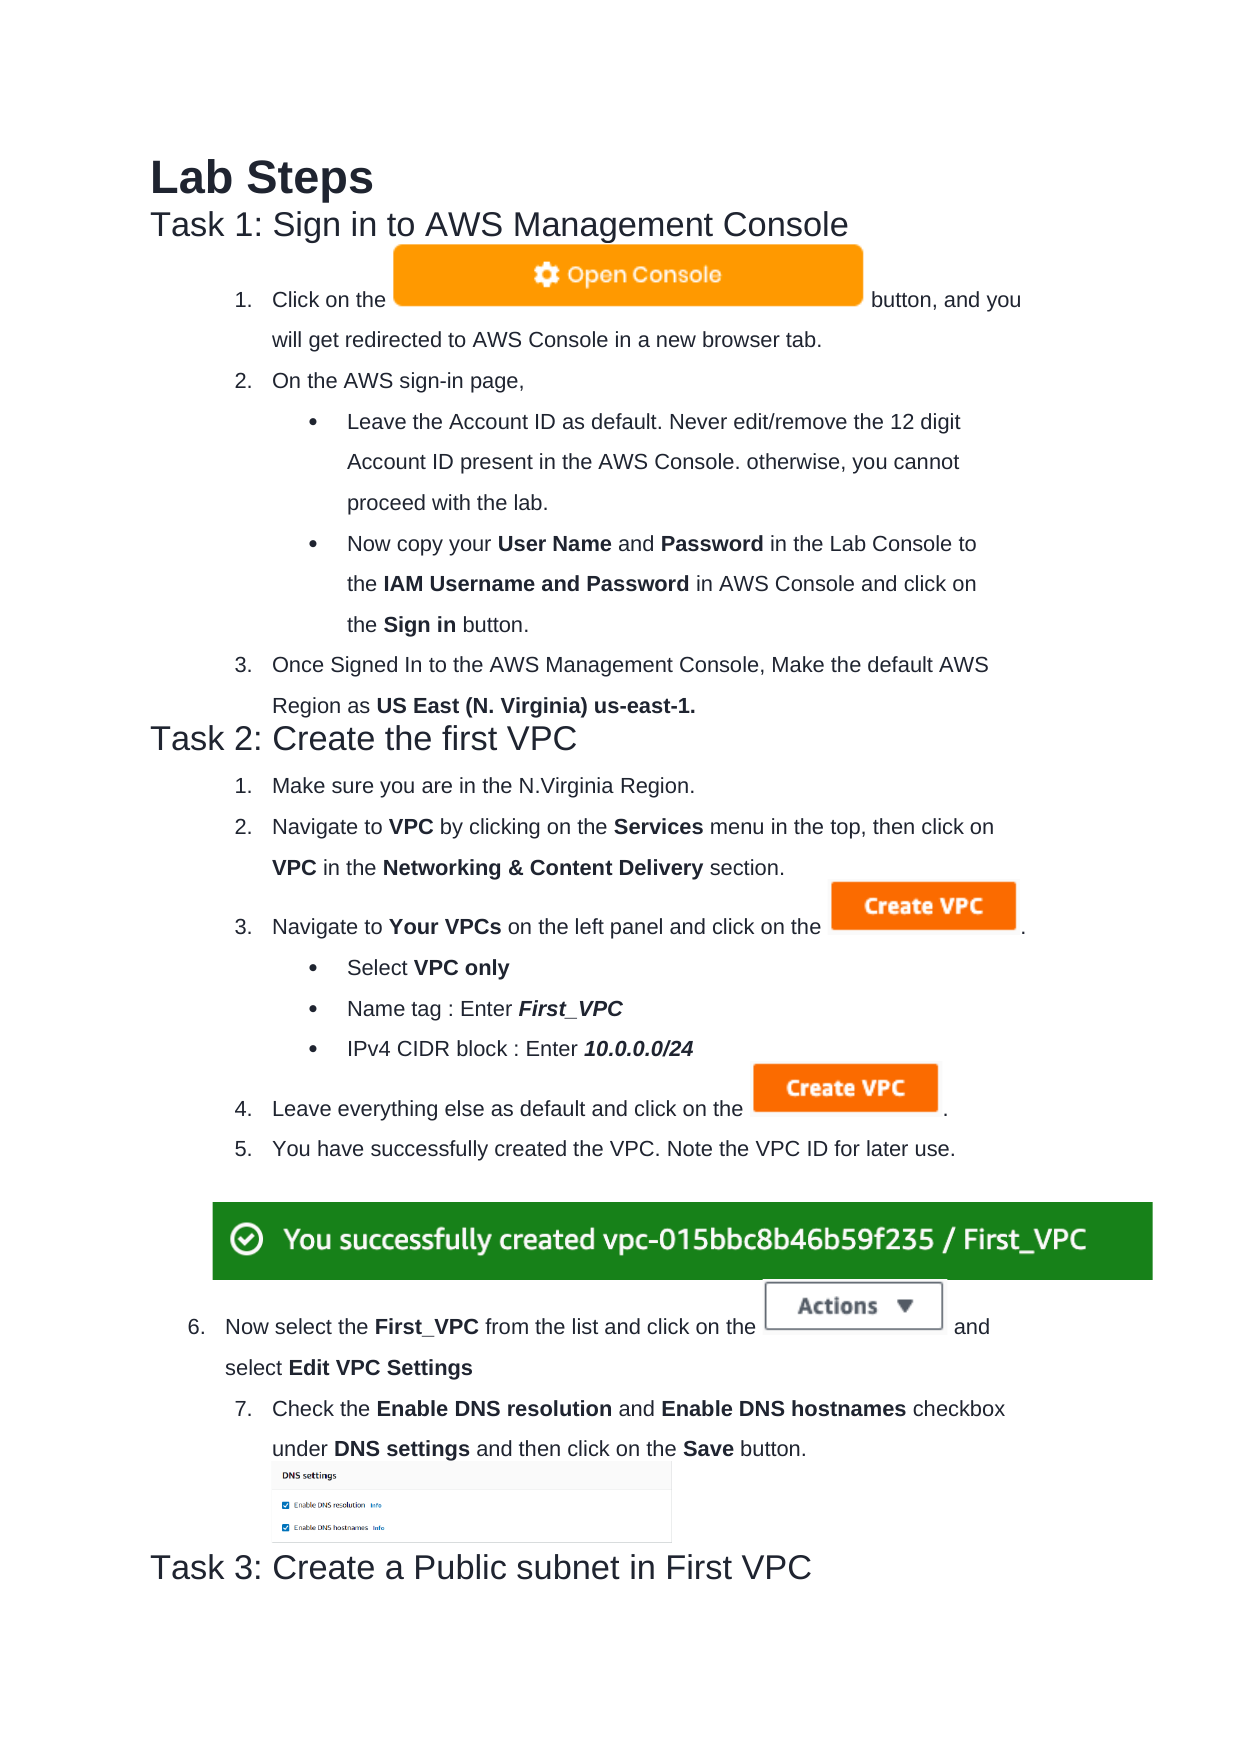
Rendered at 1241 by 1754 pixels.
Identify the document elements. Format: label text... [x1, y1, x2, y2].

picture [271, 1461, 672, 1543]
list IPv4 CIDR block : Enter 10.0.0.0/24 [309, 1021, 1043, 1061]
text Task 1: Sign in to AWS Management Console [150, 204, 1090, 243]
list Check the Enable DNS resolution and Enable DNS hostnames checkbox under DNS settings and then click on the Save button. [234, 1380, 1043, 1461]
text Lab Steps [150, 150, 1090, 204]
list Select VPC only [309, 939, 1043, 980]
text Task 2: Create the first VPC [150, 718, 1090, 758]
text Task 3: Create a Public subnet in First VPC [150, 1547, 1090, 1587]
list Now select the First_VPC from the list and click on the and select Edit VPC Settings [187, 1280, 1043, 1380]
list Leave the Account ID as default. Never edit/remove the 12 digit Account ID present in the AWS Console. otherwise, you cannot proceed with the lab. [309, 393, 1043, 515]
list You have successfully created the VPC. Note the VPC ID for later use. [234, 1121, 1043, 1162]
picture [212, 1202, 1153, 1335]
list Leave everything else as default and click on the . [234, 1061, 1043, 1121]
list Now copy your User Name and Password in the Lab Console to the IAM Username and Password in AWS Console and click on the Sign in button. [309, 515, 1043, 637]
list Navigate to Your VPCs on the left panel and click on the . [234, 880, 1043, 939]
picture [827, 879, 1020, 935]
list On the AWS sign-in page, [234, 353, 1043, 393]
list Once Signed In to the AWS Management Console, Make the default AWS Region as US East (N. Virginia) us-east-1. [234, 637, 1043, 718]
picture [750, 1061, 943, 1117]
list Make sure you are in the N.Virginia Region. [234, 758, 1043, 798]
list Navigate to VPC by clicking on the Services menu in the top, then click on VPC in the Networking & Content Delivery section. [234, 798, 1043, 880]
list Name tag : Enter First_VPC [309, 980, 1043, 1021]
picture [392, 243, 865, 308]
